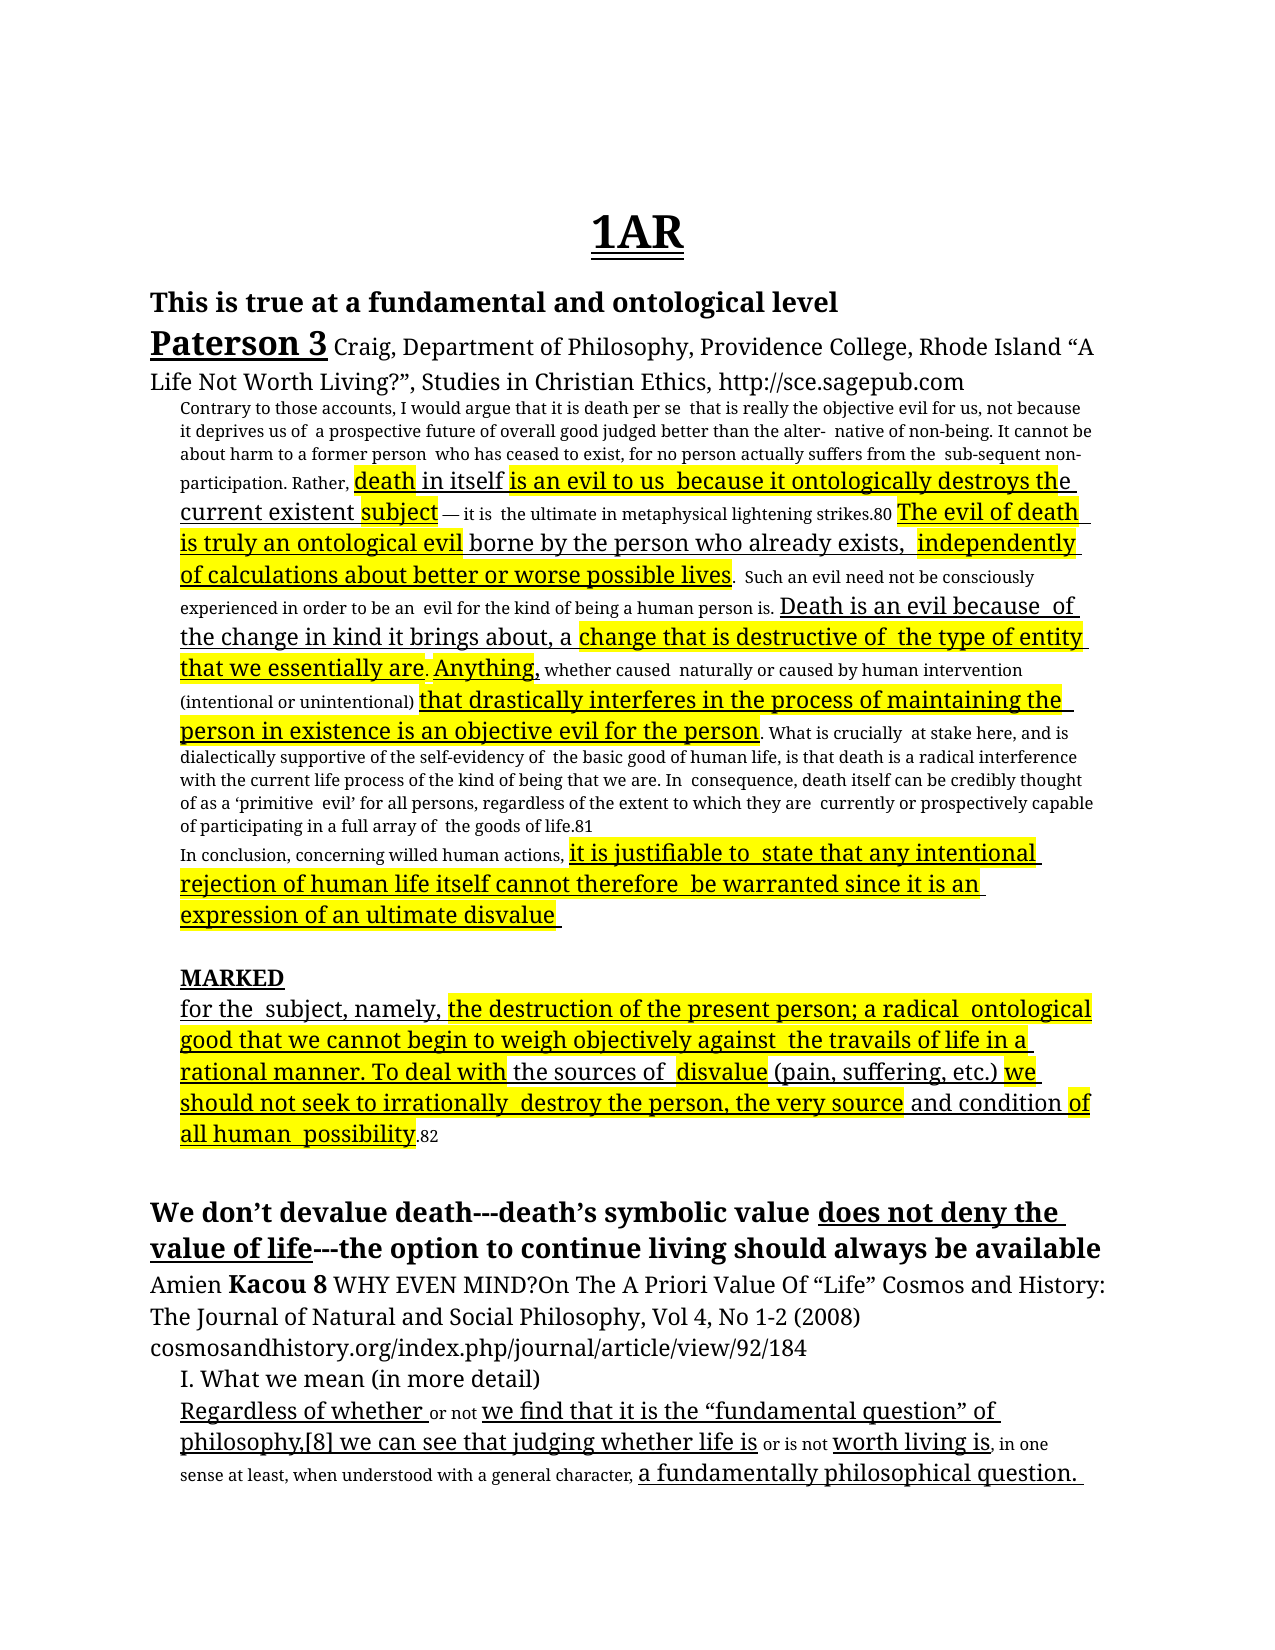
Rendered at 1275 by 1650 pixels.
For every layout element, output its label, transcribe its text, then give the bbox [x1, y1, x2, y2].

subtitle 1AR [150, 200, 1125, 262]
text for the subject, namely, the destruction of the present person; a radical ontological good that we cannot begin to weigh objectively against the travails of life in a rational manner. To deal with the sources of disvalue (pain, suffering, etc.) we should not seek to irrationally destroy the person, the very source and condition of all human possibility.82 [180, 993, 1095, 1149]
subtitle We don’t devalue death---death’s symbolic value does not deny the value of life---the option to continue living should always be available [150, 1193, 1125, 1267]
subtitle This is true at a fundamental and ontological level [150, 283, 1125, 320]
text In conclusion, concerning willed human actions, it is justifiable to state that any intentional rejection of human life itself cannot therefore be warranted since it is an expression of an ultimate disvalue [180, 837, 1095, 931]
text Amien Kacou 8 WHY EVEN MIND?On The A Priori Value Of “Life” Cosmos and History: The Journal of Natural and Social Philosophy, Vol 4, No 1-2 (2008) cosmosandhistory.org/index.php/journal/article/view/92/184 [150, 1267, 1125, 1363]
text Contrary to those accounts, I would argue that it is death per se that is really the objective evil for us, not because it deprives us of a prospective future of overall good judged better than the alter- native of non-being. It cannot be about harm to a former person who has ceased to exist, for no person actually suffers from the sub-sequent non-participation. Rather, death in itself is an evil to us because it ontologically destroys the current existent subject — it is the ultimate in metaphysical lightening strikes.80 The evil of death is truly an ontological evil borne by the person who already exists, independently of calculations about better or worse possible lives. Such an evil need not be consciously experienced in order to be an evil for the kind of being a human person is. Death is an evil because of the change in kind it brings about, a change that is destructive of the type of entity that we essentially are. Anything, whether caused naturally or caused by human intervention (intentional or unintentional) that drastically interferes in the process of maintaining the person in existence is an objective evil for the person. What is crucially at stake here, and is dialectically supportive of the self-evidency of the basic good of human life, is that death is a radical interference with the current life process of the kind of being that we are. In consequence, death itself can be credibly thought of as a ‘primitive evil’ for all persons, regardless of the extent to which they are currently or prospectively capable of participating in a full array of the goods of life.81 [180, 397, 1095, 837]
text I. What we mean (in more detail) [180, 1363, 1095, 1394]
text MARKED [180, 962, 1095, 993]
text Paterson 3 Craig, Department of Philosophy, Providence College, Rhode Island “A Life Not Worth Living?”, Studies in Christian Ethics, http://sce.sagepub.com [150, 320, 1125, 397]
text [180, 1394, 1095, 1488]
